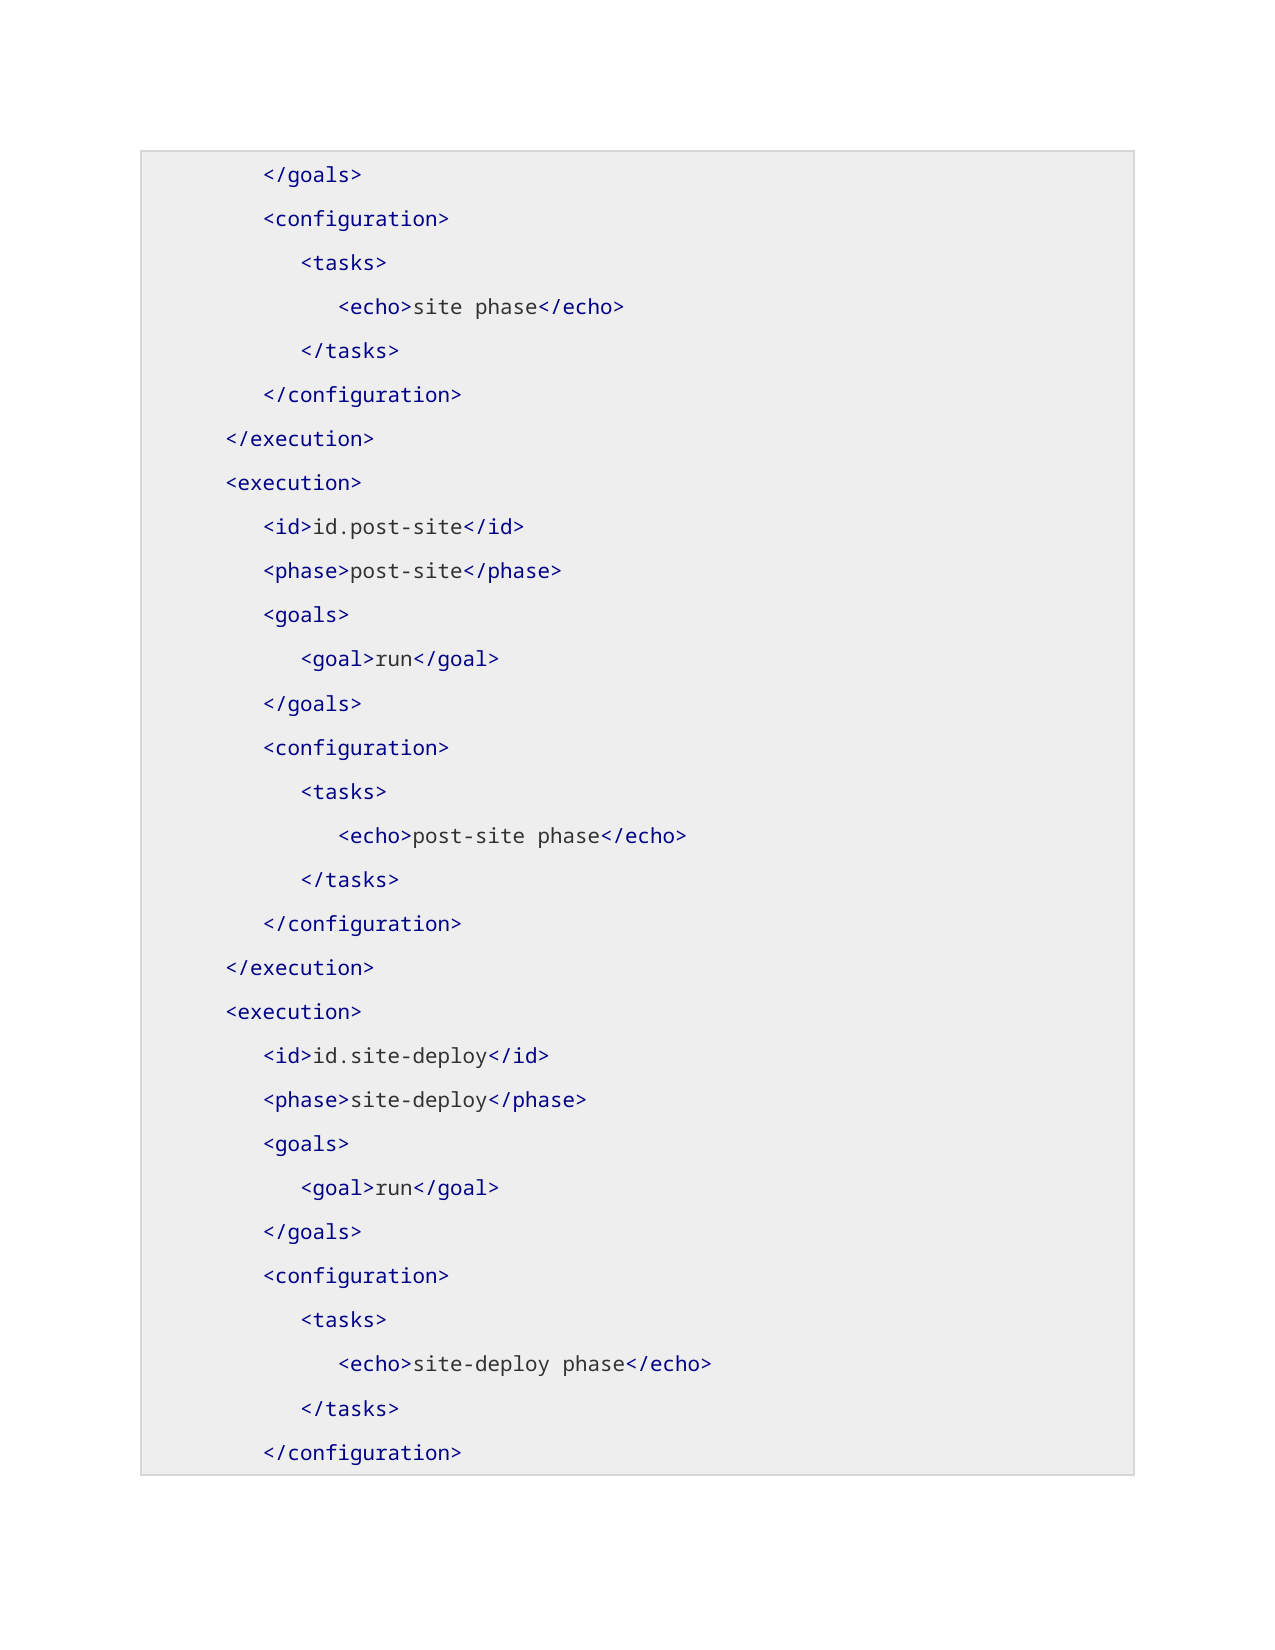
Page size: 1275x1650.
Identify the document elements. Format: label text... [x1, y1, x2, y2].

text <tasks> [142, 767, 1133, 805]
text <tasks> [142, 238, 1133, 276]
text </goals> [142, 1207, 1133, 1246]
text <echo>post-site phase</echo> [142, 811, 1133, 849]
text </configuration> [142, 899, 1133, 937]
text <id>id.post-site</id> [142, 502, 1133, 541]
text <execution> [142, 458, 1133, 497]
text <configuration> [142, 1252, 1133, 1290]
text </tasks> [142, 326, 1133, 364]
text <execution> [142, 987, 1133, 1026]
text <configuration> [142, 194, 1133, 232]
text </execution> [142, 414, 1133, 453]
text <phase>post-site</phase> [142, 547, 1133, 585]
text <goals> [142, 1119, 1133, 1158]
text <tasks> [142, 1296, 1133, 1334]
text <phase>site-deploy</phase> [142, 1075, 1133, 1114]
text <echo>site phase</echo> [142, 282, 1133, 321]
text </tasks> [142, 1384, 1133, 1422]
text </goals> [142, 679, 1133, 717]
text </tasks> [142, 855, 1133, 893]
text <id>id.site-deploy</id> [142, 1031, 1133, 1069]
text <goals> [142, 591, 1133, 629]
text <echo>site-deploy phase</echo> [142, 1340, 1133, 1378]
text </configuration> [142, 1428, 1133, 1474]
text </configuration> [142, 370, 1133, 409]
text <goal>run</goal> [142, 1163, 1133, 1202]
text </execution> [142, 943, 1133, 981]
text </goals> [142, 152, 1133, 188]
text <goal>run</goal> [142, 635, 1133, 673]
text <configuration> [142, 723, 1133, 761]
